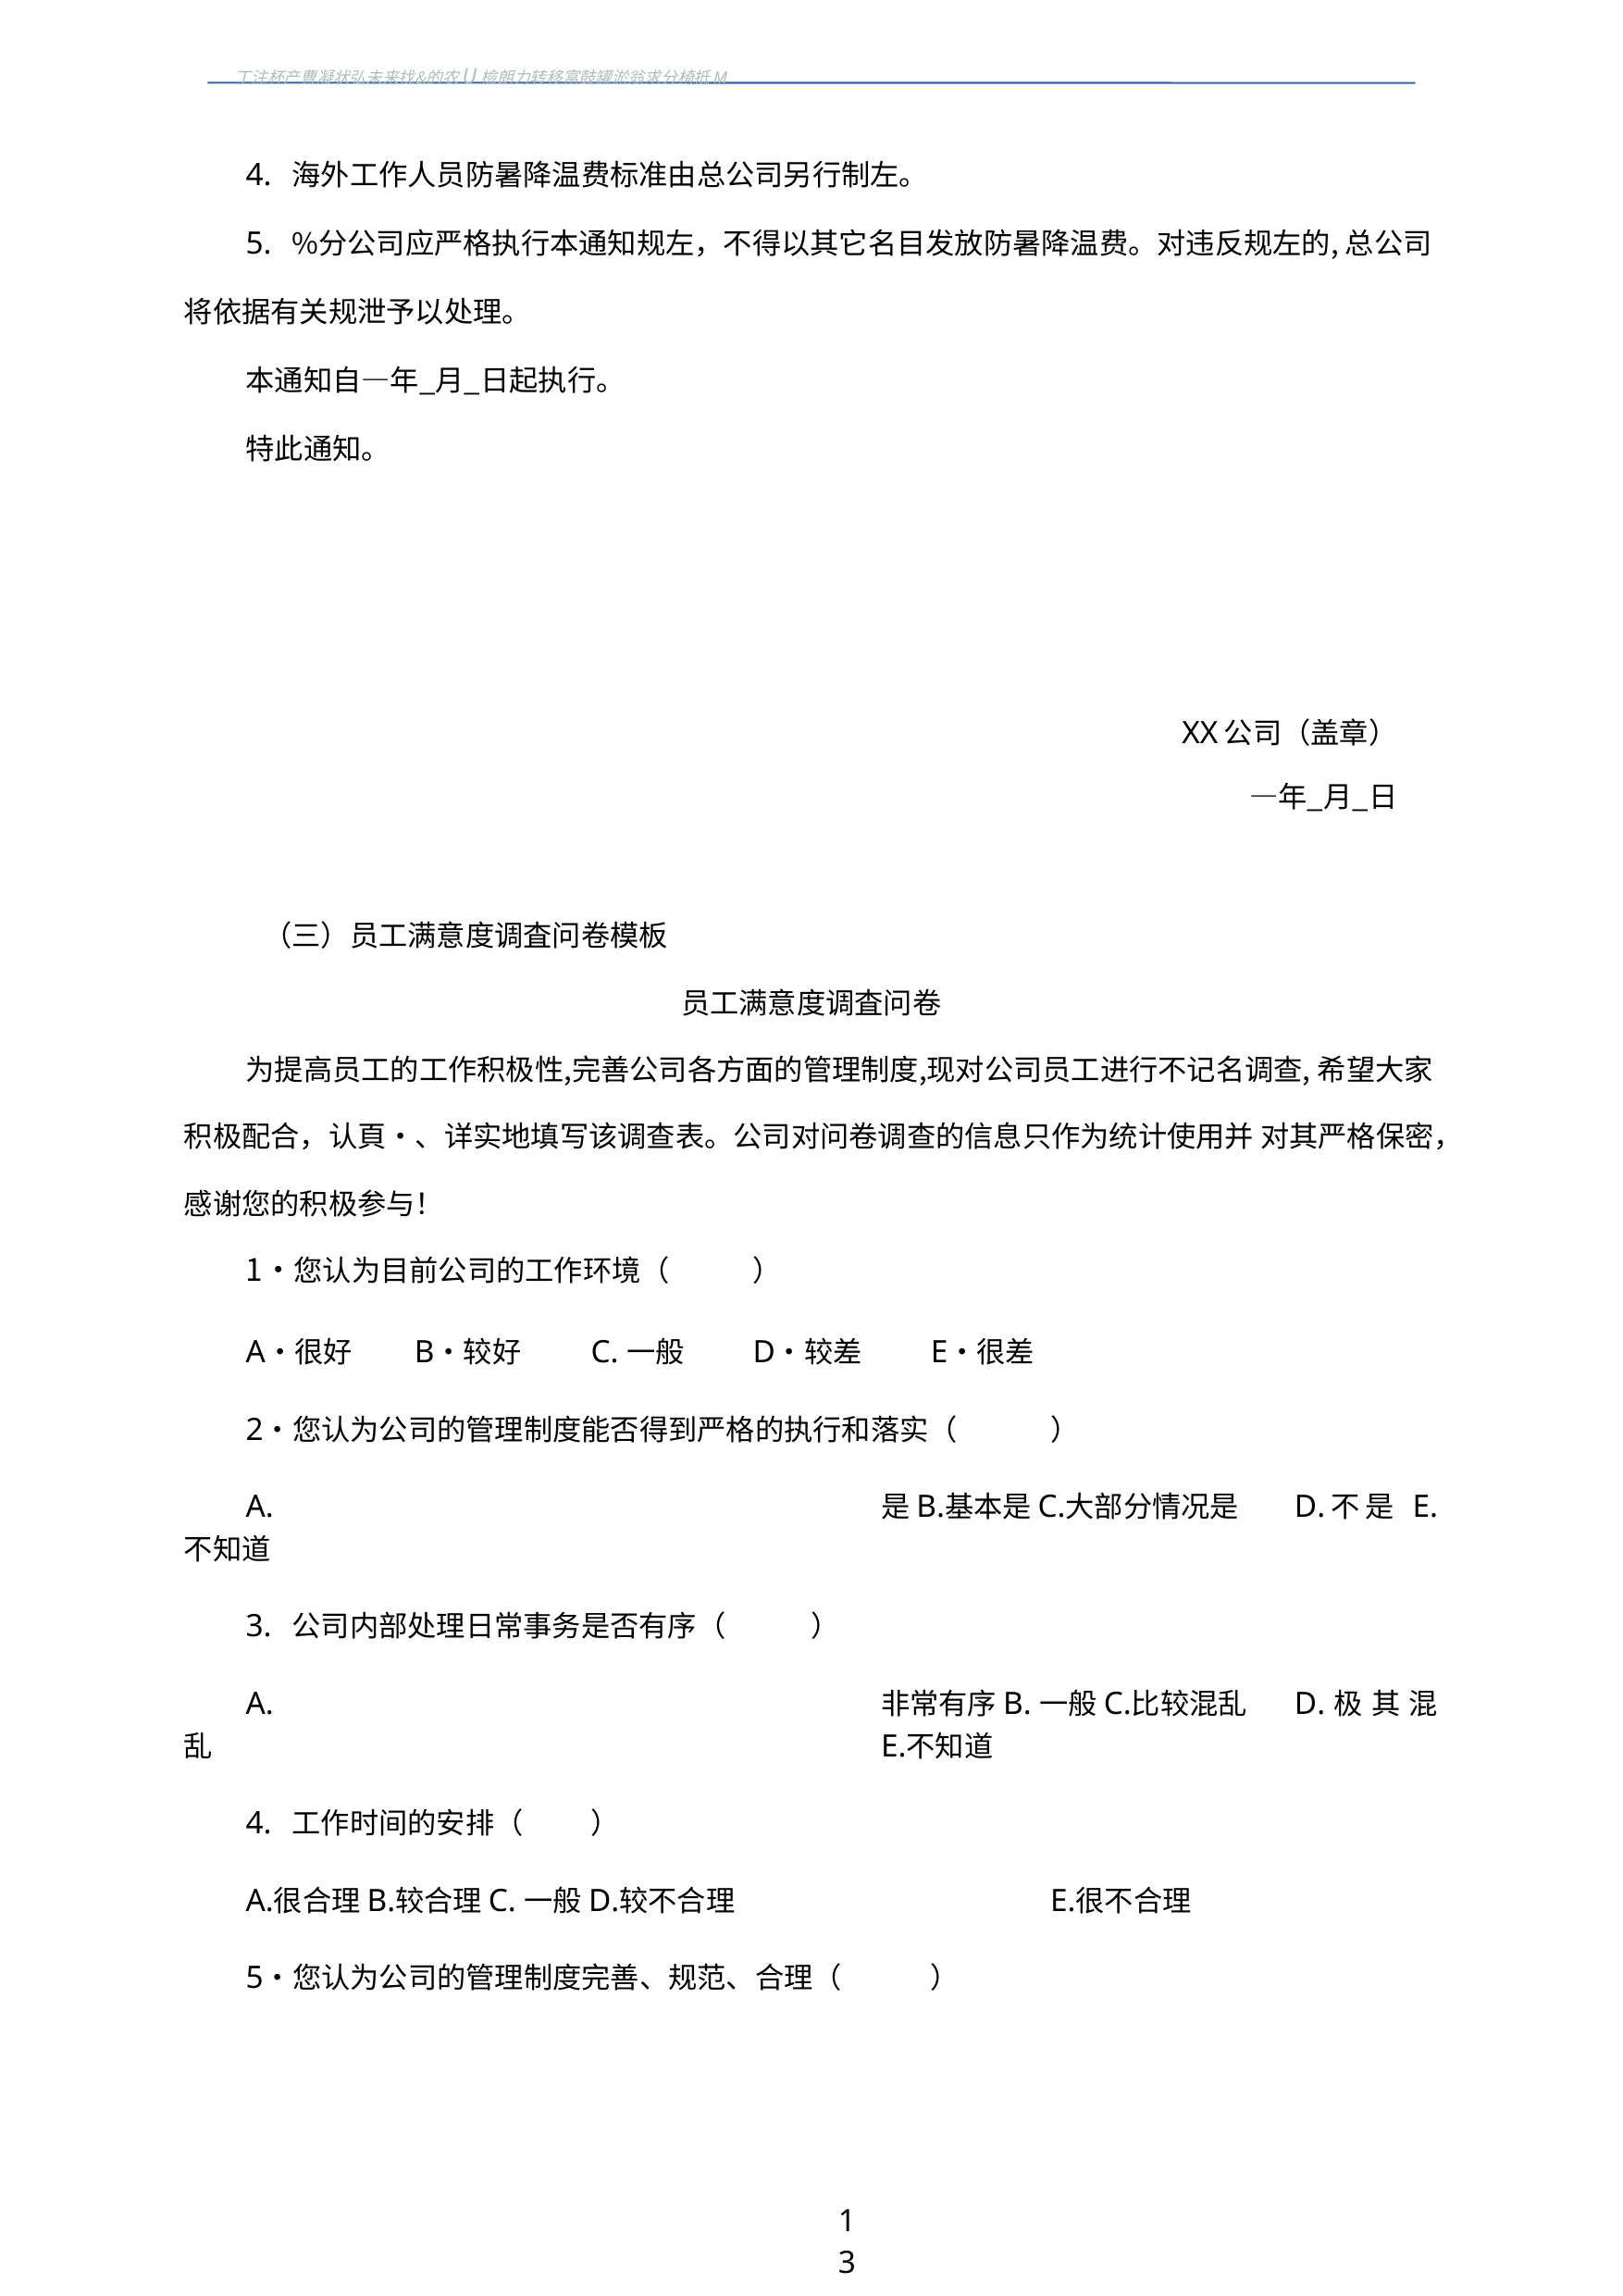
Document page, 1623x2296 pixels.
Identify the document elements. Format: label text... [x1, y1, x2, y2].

text 5•您认为公司的管理制度完善、规范、合理（ ） [184, 1955, 1438, 1997]
text 特此通知。 [184, 404, 1438, 473]
list 海外工作人员防暑降温费标准由总公司另行制左。 [184, 130, 1438, 199]
list 是 B.基本是 C.大部分情况是 D.不是 E.不知道 [184, 1483, 1438, 1569]
text XX公司（盖章） [184, 710, 1397, 752]
text 员工满意度调査问卷 [184, 960, 1438, 1026]
list %分公司应严格执行本通知规左，不得以其它名目发放防暑降温费。对违反规左的, 总公司将依据有关规泄予以处理。 [184, 199, 1438, 336]
text A•很好 B•较好 C. 一般 D•较差 E•很差 [184, 1329, 1438, 1371]
list 公司内部处理日常事务是否有序（ ） [184, 1603, 1438, 1645]
text A.很合理 B.较合理 C. 一般 D.较不合理 E.很不合理 [184, 1878, 1438, 1920]
text 本通知自—年_月_日起执行。 [184, 336, 1438, 404]
list 工作时间的安排（ ） [184, 1800, 1438, 1843]
text 1・您认为目前公司的工作环境（ ） [184, 1228, 1438, 1295]
text 为提高员工的工作积极性,完善公司各方面的管理制度,现对公司员工进行不记名调查, 希望大家积极配合，认頁•、详实地填写该调查表。公司对问卷调查的信息只作为统计使用并 对其严格保密，感谢您的积极参与！ [184, 1026, 1438, 1228]
text （三）员工满意度调査问卷模板 [184, 892, 1438, 960]
text 2•您认为公司的管理制度能否得到严格的执行和落实（ ） [184, 1407, 1438, 1449]
text —年_月_日 [184, 774, 1397, 815]
list 非常有序 B. 一般 C.比较混乱 D.极其混乱 E.不知道 [184, 1681, 1438, 1766]
